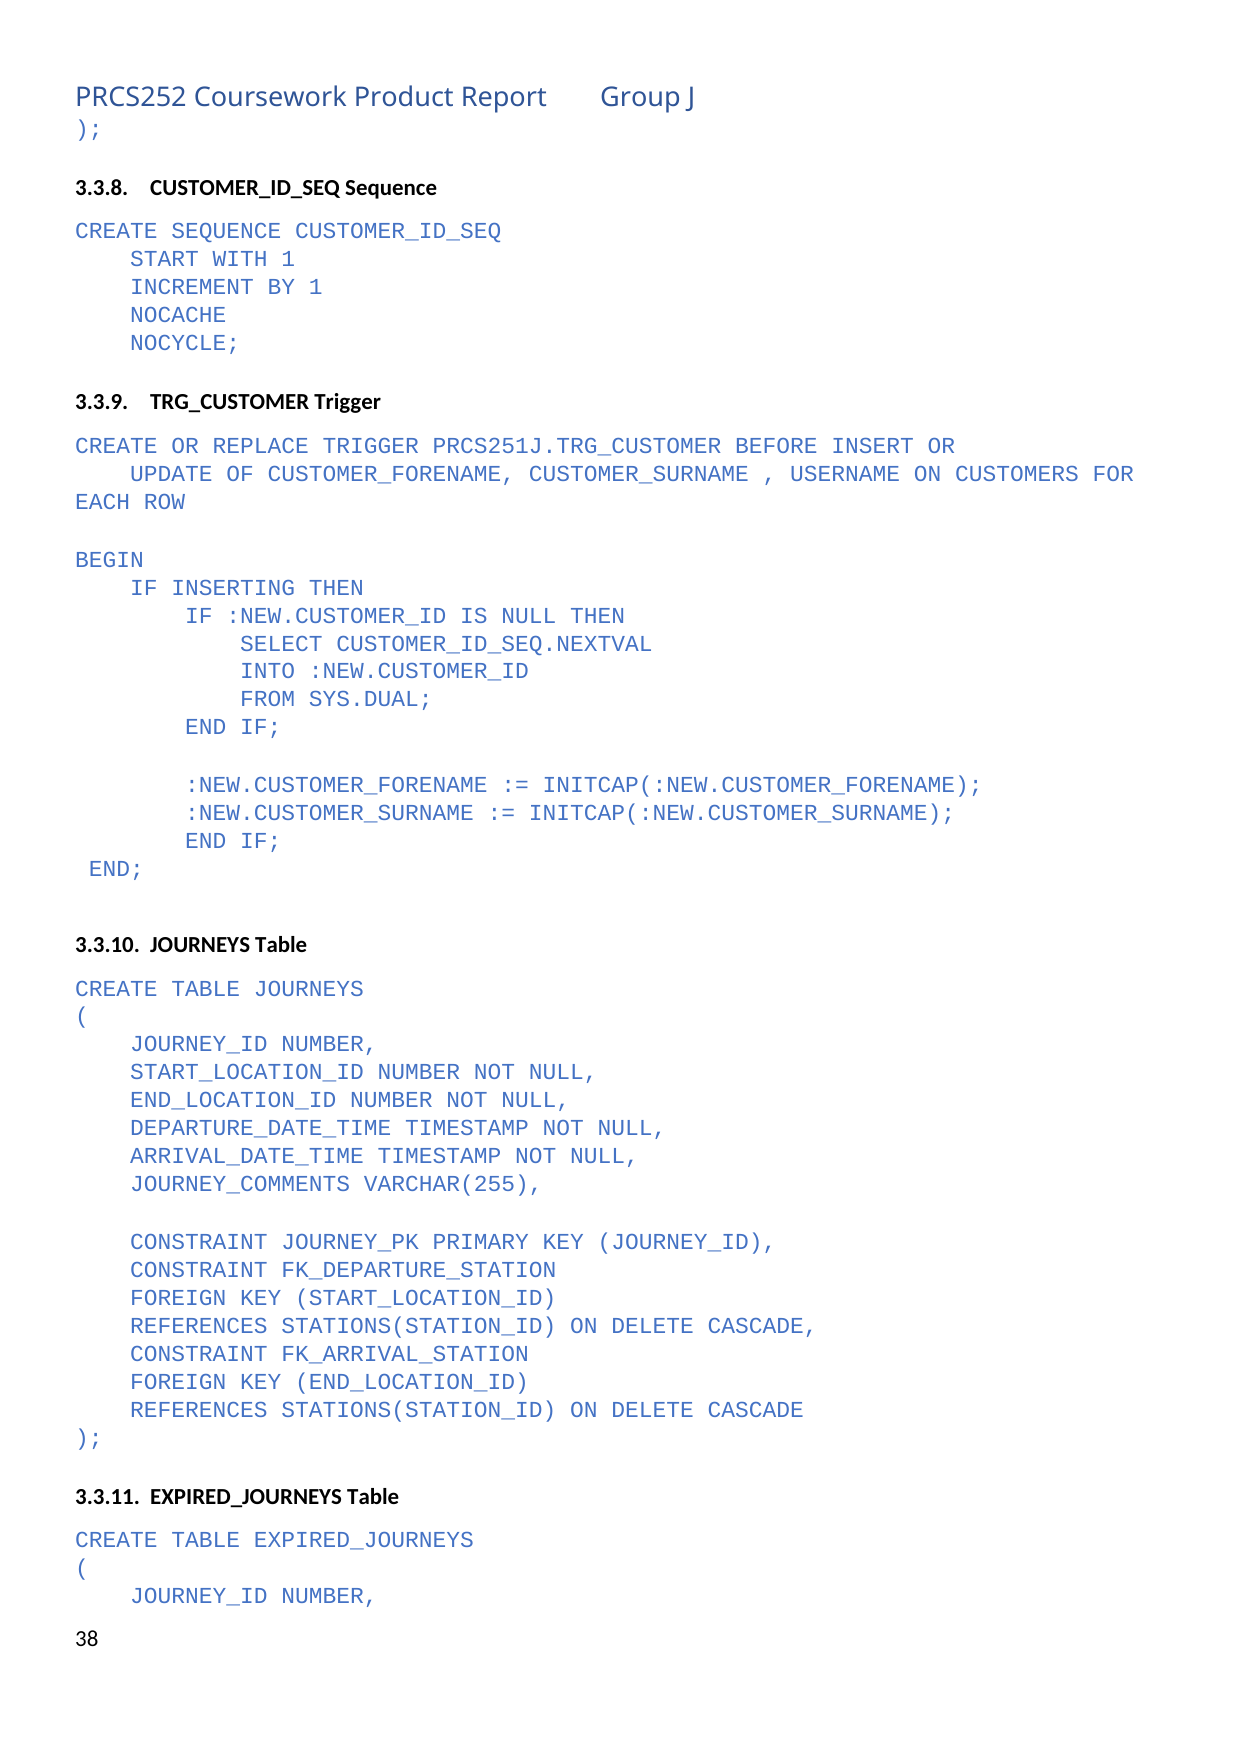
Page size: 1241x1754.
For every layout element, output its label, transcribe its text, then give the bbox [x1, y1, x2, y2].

list TRG_CUSTOMER Trigger [75, 387, 1165, 415]
text ( [75, 1005, 1165, 1031]
text BEGIN [75, 548, 1165, 574]
text CREATE OR REPLACE TRIGGER PRCS251J.TRG_CUSTOMER BEFORE INSERT OR [75, 434, 1165, 460]
text END_LOCATION_ID NUMBER NOT NULL, [75, 1089, 1165, 1114]
text FROM SYS.DUAL; [75, 688, 1165, 714]
text REFERENCES STATIONS(STATION_ID) ON DELETE CASCADE [75, 1398, 1165, 1424]
text CONSTRAINT FK_DEPARTURE_STATION [75, 1258, 1165, 1284]
text CREATE TABLE EXPIRED_JOURNEYS [75, 1529, 1165, 1554]
text ARRIVAL_DATE_TIME TIMESTAMP NOT NULL, [75, 1144, 1165, 1170]
text ); [75, 117, 1165, 143]
text ); [75, 1426, 1165, 1452]
text END; [75, 858, 1165, 883]
text START WITH 1 [75, 248, 1165, 274]
text INCREMENT BY 1 [75, 276, 1165, 302]
text CONSTRAINT JOURNEY_PK PRIMARY KEY (JOURNEY_ID), [75, 1231, 1165, 1256]
text UPDATE OF CUSTOMER_FORENAME, CUSTOMER_SURNAME , USERNAME ON CUSTOMERS FOR EACH ROW [75, 462, 1165, 516]
text :NEW.CUSTOMER_FORENAME := INITCAP(:NEW.CUSTOMER_FORENAME); [75, 774, 1165, 800]
list JOURNEYS Table [75, 930, 1165, 958]
text START_LOCATION_ID NUMBER NOT NULL, [75, 1061, 1165, 1087]
text ( [75, 1557, 1165, 1582]
text IF :NEW.CUSTOMER_ID IS NULL THEN [75, 604, 1165, 630]
text JOURNEY_ID NUMBER, [75, 1033, 1165, 1059]
text DEPARTURE_DATE_TIME TIMESTAMP NOT NULL, [75, 1117, 1165, 1142]
text IF INSERTING THEN [75, 576, 1165, 602]
text CREATE SEQUENCE CUSTOMER_ID_SEQ [75, 220, 1165, 246]
list EXPIRED_JOURNEYS Table [75, 1482, 1165, 1510]
text JOURNEY_ID NUMBER, [75, 1584, 1165, 1610]
text REFERENCES STATIONS(STATION_ID) ON DELETE CASCADE, [75, 1314, 1165, 1340]
text SELECT CUSTOMER_ID_SEQ.NEXTVAL [75, 632, 1165, 658]
text CREATE TABLE JOURNEYS [75, 977, 1165, 1003]
text CONSTRAINT FK_ARRIVAL_STATION [75, 1342, 1165, 1368]
list CUSTOMER_ID_SEQ Sequence [75, 173, 1165, 201]
text FOREIGN KEY (START_LOCATION_ID) [75, 1286, 1165, 1312]
text JOURNEY_COMMENTS VARCHAR(255), [75, 1172, 1165, 1198]
text :NEW.CUSTOMER_SURNAME := INITCAP(:NEW.CUSTOMER_SURNAME); [75, 802, 1165, 828]
text FOREIGN KEY (END_LOCATION_ID) [75, 1370, 1165, 1396]
text INTO :NEW.CUSTOMER_ID [75, 660, 1165, 686]
text NOCYCLE; [75, 332, 1165, 357]
text END IF; [75, 830, 1165, 856]
text END IF; [75, 716, 1165, 742]
text NOCACHE [75, 304, 1165, 329]
